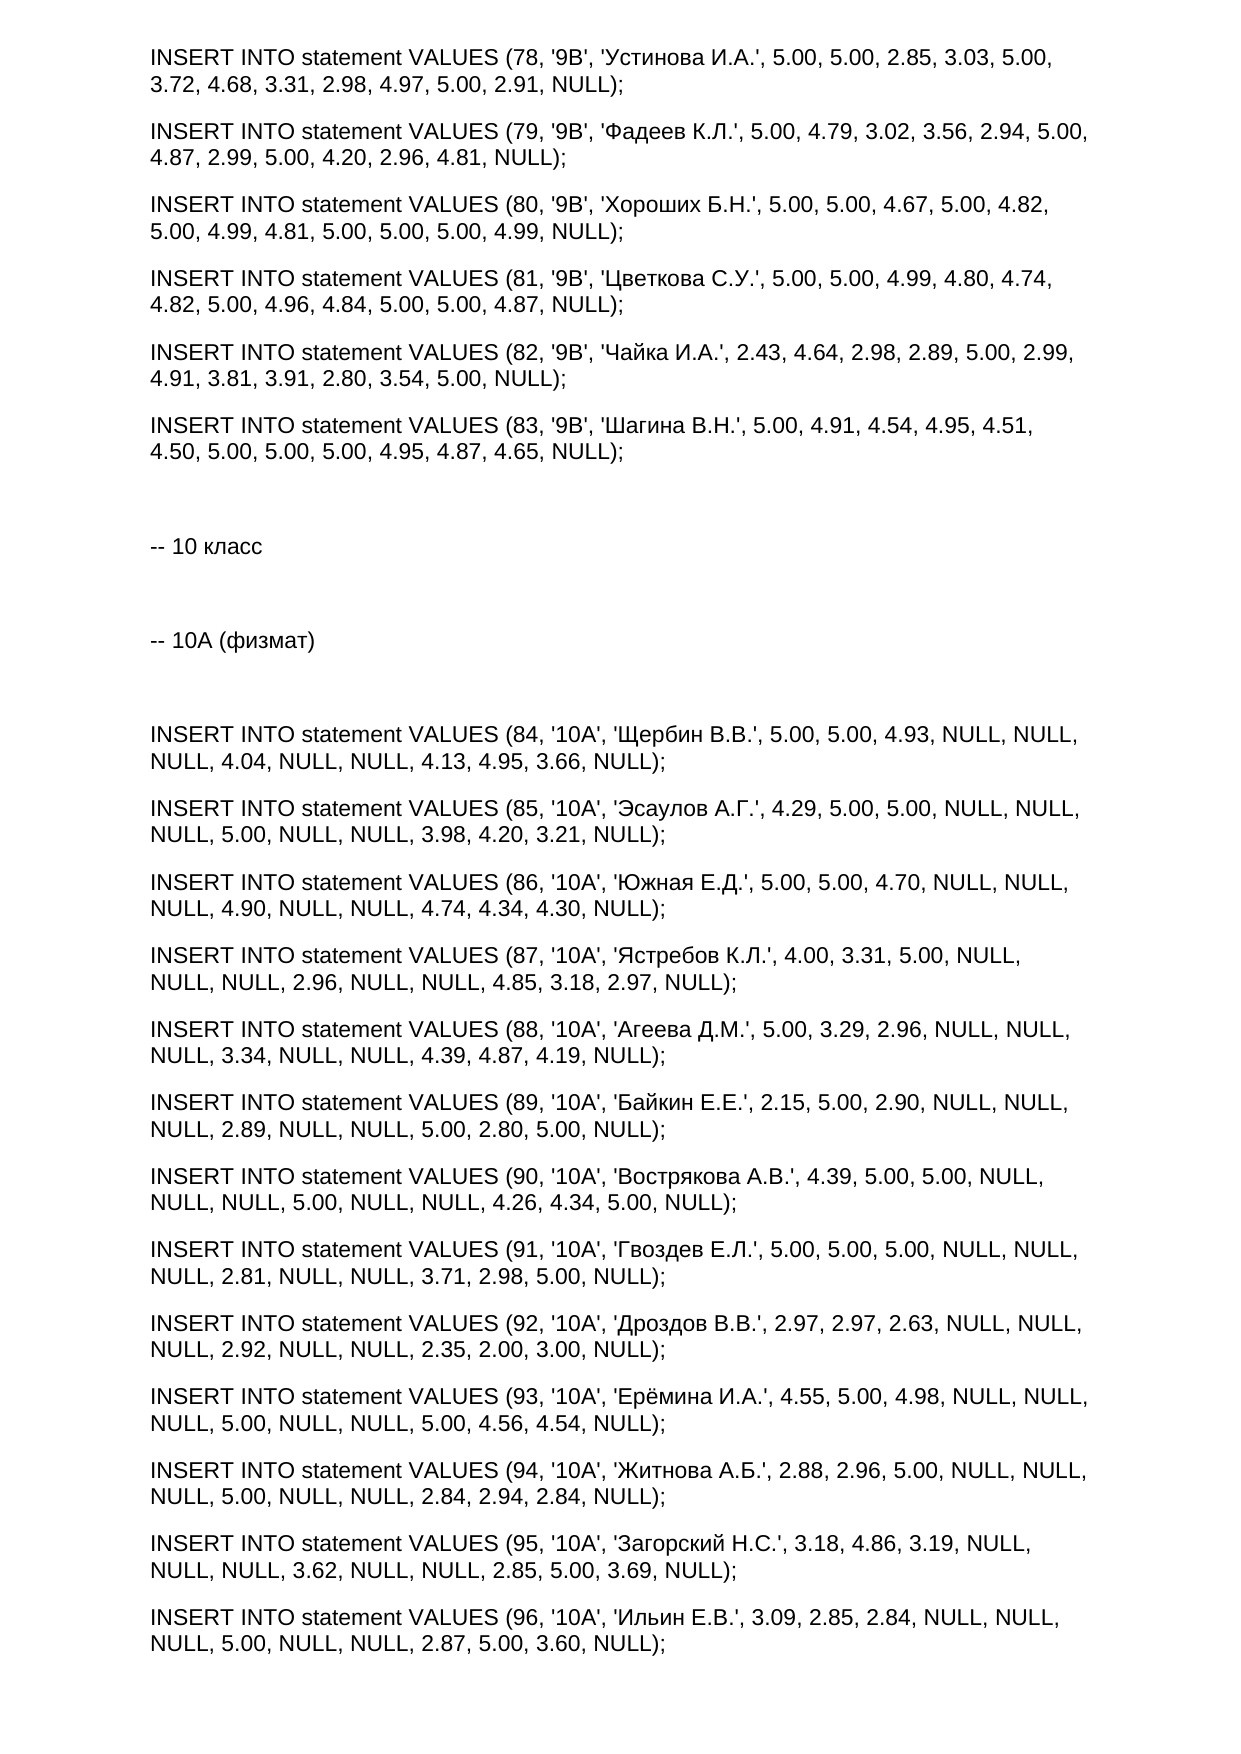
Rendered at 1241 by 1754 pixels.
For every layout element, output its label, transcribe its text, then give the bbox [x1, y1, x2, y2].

text INSERT INTO statement VALUES (90, '10А', 'Вострякова А.В.', 4.39, 5.00, 5.00, NULL, NULL, NULL, 5.00, NULL, NULL, 4.26, 4.34, 5.00, NULL); [150, 1163, 1090, 1215]
text INSERT INTO statement VALUES (78, '9В', 'Устинова И.А.', 5.00, 5.00, 2.85, 3.03, 5.00, 3.72, 4.68, 3.31, 2.98, 4.97, 5.00, 2.91, NULL); [150, 44, 1090, 97]
text INSERT INTO statement VALUES (89, '10А', 'Байкин Е.Е.', 2.15, 5.00, 2.90, NULL, NULL, NULL, 2.89, NULL, NULL, 5.00, 2.80, 5.00, NULL); [150, 1089, 1090, 1142]
text INSERT INTO statement VALUES (88, '10А', 'Агеева Д.М.', 5.00, 3.29, 2.96, NULL, NULL, NULL, 3.34, NULL, NULL, 4.39, 4.87, 4.19, NULL); [150, 1016, 1090, 1068]
text INSERT INTO statement VALUES (79, '9В', 'Фадеев К.Л.', 5.00, 4.79, 3.02, 3.56, 2.94, 5.00, 4.87, 2.99, 5.00, 4.20, 2.96, 4.81, NULL); [150, 118, 1090, 171]
text INSERT INTO statement VALUES (87, '10А', 'Ястребов К.Л.', 4.00, 3.31, 5.00, NULL, NULL, NULL, 2.96, NULL, NULL, 4.85, 3.18, 2.97, NULL); [150, 942, 1090, 995]
text INSERT INTO statement VALUES (94, '10А', 'Житнова А.Б.', 2.88, 2.96, 5.00, NULL, NULL, NULL, 5.00, NULL, NULL, 2.84, 2.94, 2.84, NULL); [150, 1457, 1090, 1509]
text INSERT INTO statement VALUES (92, '10А', 'Дроздов В.В.', 2.97, 2.97, 2.63, NULL, NULL, NULL, 2.92, NULL, NULL, 2.35, 2.00, 3.00, NULL); [150, 1310, 1090, 1362]
text INSERT INTO statement VALUES (91, '10А', 'Гвоздев Е.Л.', 5.00, 5.00, 5.00, NULL, NULL, NULL, 2.81, NULL, NULL, 3.71, 2.98, 5.00, NULL); [150, 1236, 1090, 1289]
text INSERT INTO statement VALUES (93, '10А', 'Ерёмина И.А.', 4.55, 5.00, 4.98, NULL, NULL, NULL, 5.00, NULL, NULL, 5.00, 4.56, 4.54, NULL); [150, 1383, 1090, 1436]
text INSERT INTO statement VALUES (84, '10А', 'Щербин В.В.', 5.00, 5.00, 4.93, NULL, NULL, NULL, 4.04, NULL, NULL, 4.13, 4.95, 3.66, NULL); [150, 721, 1090, 774]
text INSERT INTO statement VALUES (85, '10А', 'Эсаулов А.Г.', 4.29, 5.00, 5.00, NULL, NULL, NULL, 5.00, NULL, NULL, 3.98, 4.20, 3.21, NULL); [150, 795, 1090, 848]
text -- 10А (физмат) [150, 627, 1090, 653]
text INSERT INTO statement VALUES (82, '9В', 'Чайка И.А.', 2.43, 4.64, 2.98, 2.89, 5.00, 2.99, 4.91, 3.81, 3.91, 2.80, 3.54, 5.00, NULL); [150, 338, 1090, 391]
text -- 10 класс [150, 533, 1090, 559]
text INSERT INTO statement VALUES (96, '10А', 'Ильин Е.В.', 3.09, 2.85, 2.84, NULL, NULL, NULL, 5.00, NULL, NULL, 2.87, 5.00, 3.60, NULL); [150, 1604, 1090, 1657]
text INSERT INTO statement VALUES (80, '9В', 'Хороших Б.Н.', 5.00, 5.00, 4.67, 5.00, 4.82, 5.00, 4.99, 4.81, 5.00, 5.00, 5.00, 4.99, NULL); [150, 191, 1090, 244]
text INSERT INTO statement VALUES (83, '9В', 'Шагина В.Н.', 5.00, 4.91, 4.54, 4.95, 4.51, 4.50, 5.00, 5.00, 5.00, 4.95, 4.87, 4.65, NULL); [150, 412, 1090, 465]
text INSERT INTO statement VALUES (81, '9В', 'Цветкова С.У.', 5.00, 5.00, 4.99, 4.80, 4.74, 4.82, 5.00, 4.96, 4.84, 5.00, 5.00, 4.87, NULL); [150, 265, 1090, 318]
text INSERT INTO statement VALUES (95, '10А', 'Загорский Н.С.', 3.18, 4.86, 3.19, NULL, NULL, NULL, 3.62, NULL, NULL, 2.85, 5.00, 3.69, NULL); [150, 1530, 1090, 1583]
text INSERT INTO statement VALUES (86, '10А', 'Южная Е.Д.', 5.00, 5.00, 4.70, NULL, NULL, NULL, 4.90, NULL, NULL, 4.74, 4.34, 4.30, NULL); [150, 868, 1090, 921]
